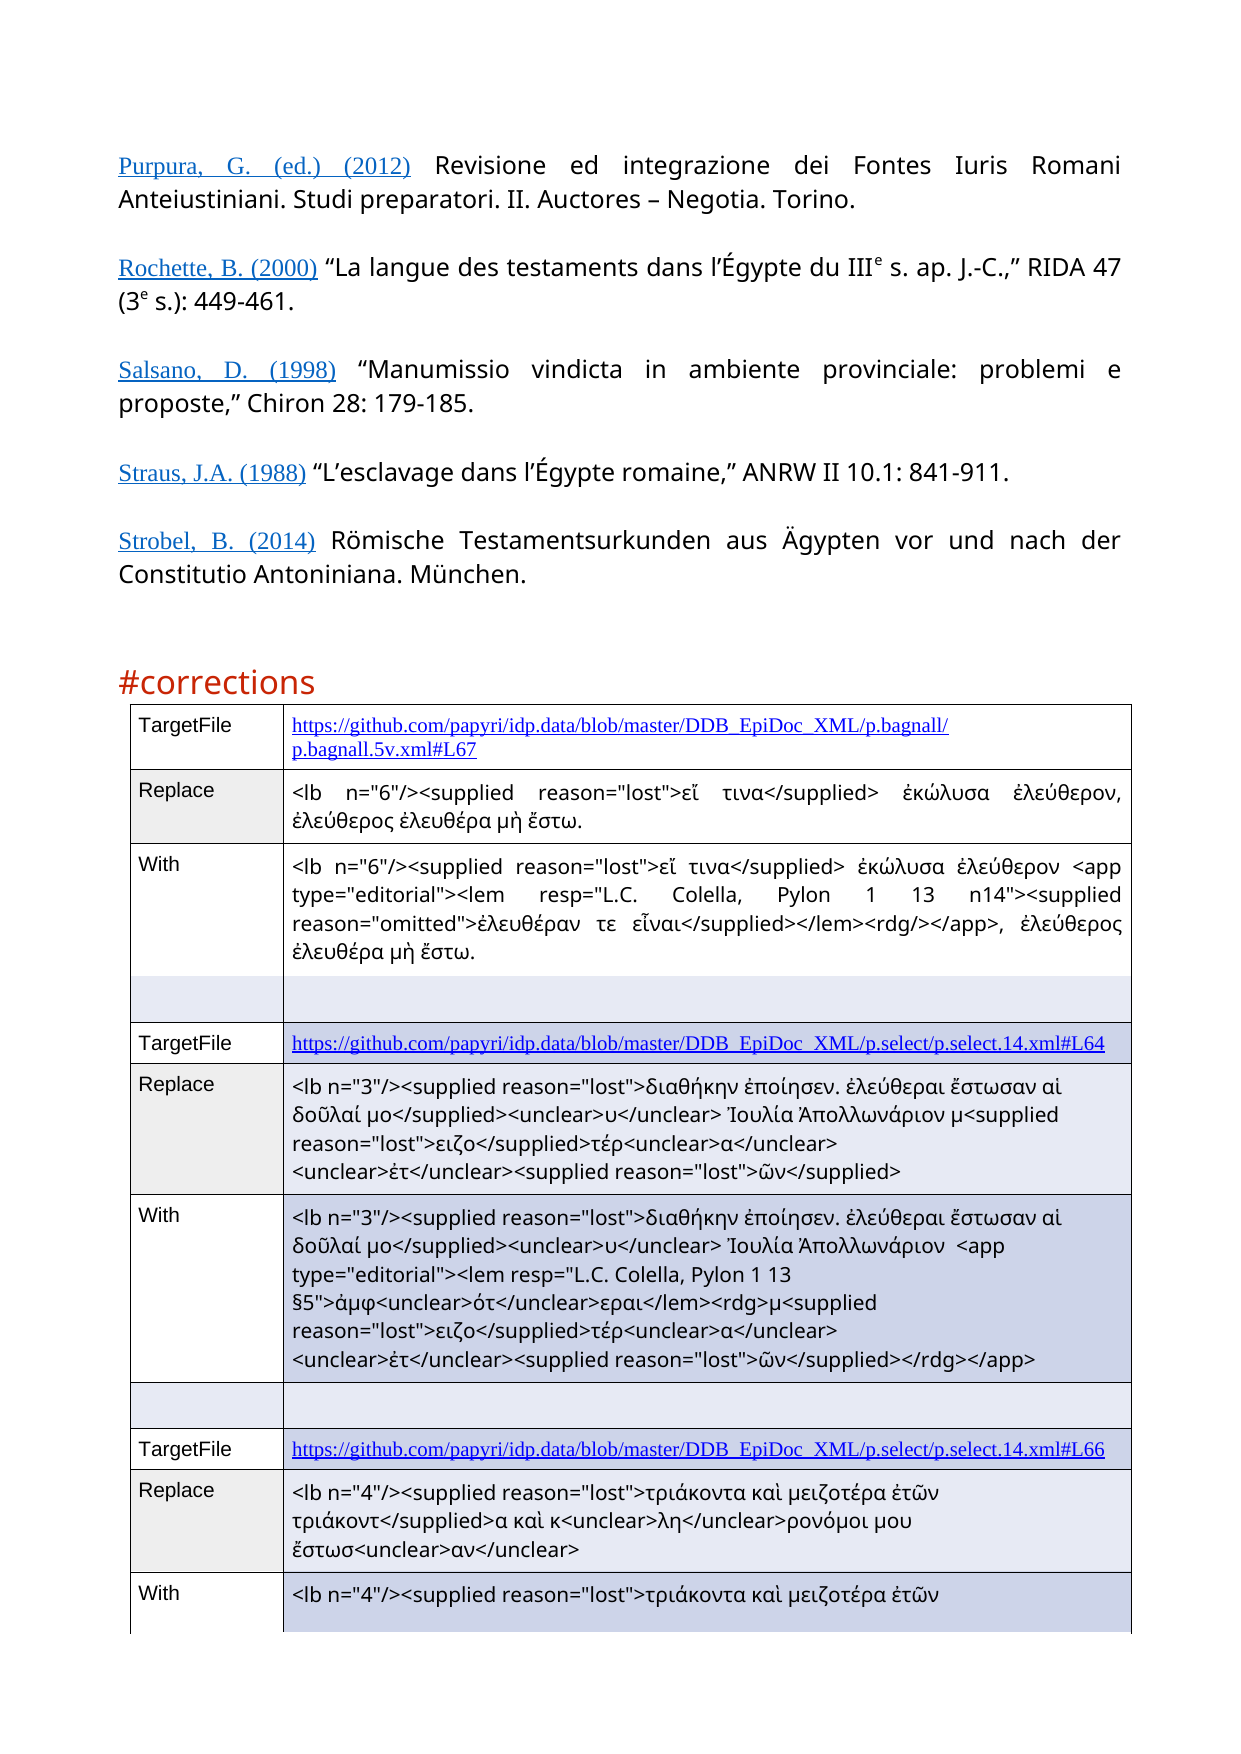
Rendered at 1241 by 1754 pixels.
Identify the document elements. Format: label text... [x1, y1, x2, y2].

table_cell [284, 976, 1131, 1022]
text #corrections [118, 658, 1122, 704]
table_header https://github.com/papyri/idp.data/blob/master/DDB_EpiDoc_XML/p.bagnall/p.bagnall.5v.xml#L67 [284, 705, 1131, 769]
table_cell https://github.com/papyri/idp.data/blob/master/DDB_EpiDoc_XML/p.select/p.select.14.xml#L66 [284, 1429, 1131, 1469]
text Rochette, B. (2000) “La langue des testaments dans l’Égypte du IIIe s. ap. J.-C.,” RIDA 47 (3e s.): 449-461. [118, 250, 1122, 318]
text Straus, J.A. (1988) “L’esclavage dans l’Égypte romaine,” ANRW II 10.1: 841-911. [118, 454, 1122, 488]
table_cell [131, 1383, 283, 1428]
table_cell Replace [131, 770, 283, 843]
table_cell https://github.com/papyri/idp.data/blob/master/DDB_EpiDoc_XML/p.select/p.select.14.xml#L64 [284, 1023, 1131, 1063]
table_cell <lb n="6"/><supplied reason="lost">εἴ τινα</supplied> ἐκώλυσα ἐλεύθερον <app type="editorial"><lem resp="L.C. Colella, Pylon 1 13 n14"><supplied reason="omitted">ἐλευθέραν τε εἶναι</supplied></lem><rdg/></app>, ἐλεύθερος ἐλευθέρα μὴ ἔστω. [284, 844, 1131, 974]
table_cell [131, 976, 283, 1022]
table_cell Replace [131, 1064, 283, 1194]
table_cell [284, 1383, 1131, 1428]
table_cell <lb n="3"/><supplied reason="lost">διαθήκην ἐποίησεν. ἐλεύθεραι ἔστωσαν αἱ δοῦλαί μο</supplied><unclear>υ</unclear> Ἰουλία Ἀπολλωνάριον <app type="editorial"><lem resp="L.C. Colella, Pylon 1 13 §5">ἀμφ<unclear>ότ</unclear>εραι</lem><rdg>μ<supplied reason="lost">ειζο</supplied>τέρ<unclear>α</unclear> <unclear>ἐτ</unclear><supplied reason="lost">ῶν</supplied></rdg></app> [284, 1195, 1131, 1382]
table_header TargetFile [131, 705, 283, 769]
table_cell <lb n="3"/><supplied reason="lost">διαθήκην ἐποίησεν. ἐλεύθεραι ἔστωσαν αἱ δοῦλαί μο</supplied><unclear>υ</unclear> Ἰουλία Ἀπολλωνάριον μ<supplied reason="lost">ειζο</supplied>τέρ<unclear>α</unclear> <unclear>ἐτ</unclear><supplied reason="lost">ῶν</supplied> [284, 1064, 1131, 1194]
table_cell Replace [131, 1470, 283, 1571]
text Salsano, D. (1998) “Manumissio vindicta in ambiente provinciale: problemi e proposte,” Chiron 28: 179-185. [118, 352, 1122, 420]
table_cell TargetFile [131, 1023, 283, 1063]
table_cell With [131, 1195, 283, 1382]
text Purpura, G. (ed.) (2012) Revisione ed integrazione dei Fontes Iuris Romani Anteiustiniani. Studi preparatori. II. Auctores – Negotia. Torino. [118, 148, 1122, 216]
table_cell With [131, 1573, 283, 1632]
text Strobel, B. (2014) Römische Testamentsurkunden aus Ägypten vor und nach der Constitutio Antoniniana. München. [118, 522, 1122, 590]
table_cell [284, 1573, 1131, 1632]
table_cell <lb n="6"/><supplied reason="lost">εἴ τινα</supplied> ἐκώλυσα ἐλεύθερον, ἐλεύθερος ἐλευθέρα μὴ ἔστω. [284, 770, 1131, 843]
table_cell <lb n="4"/><supplied reason="lost">τριάκοντα καὶ μειζοτέρα ἐτῶν τριάκοντ</supplied>α καὶ κ<unclear>λη</unclear>ρονόμοι μου ἔστωσ<unclear>αν</unclear> [284, 1470, 1131, 1571]
table_cell TargetFile [131, 1429, 283, 1469]
table_cell With [131, 844, 283, 974]
